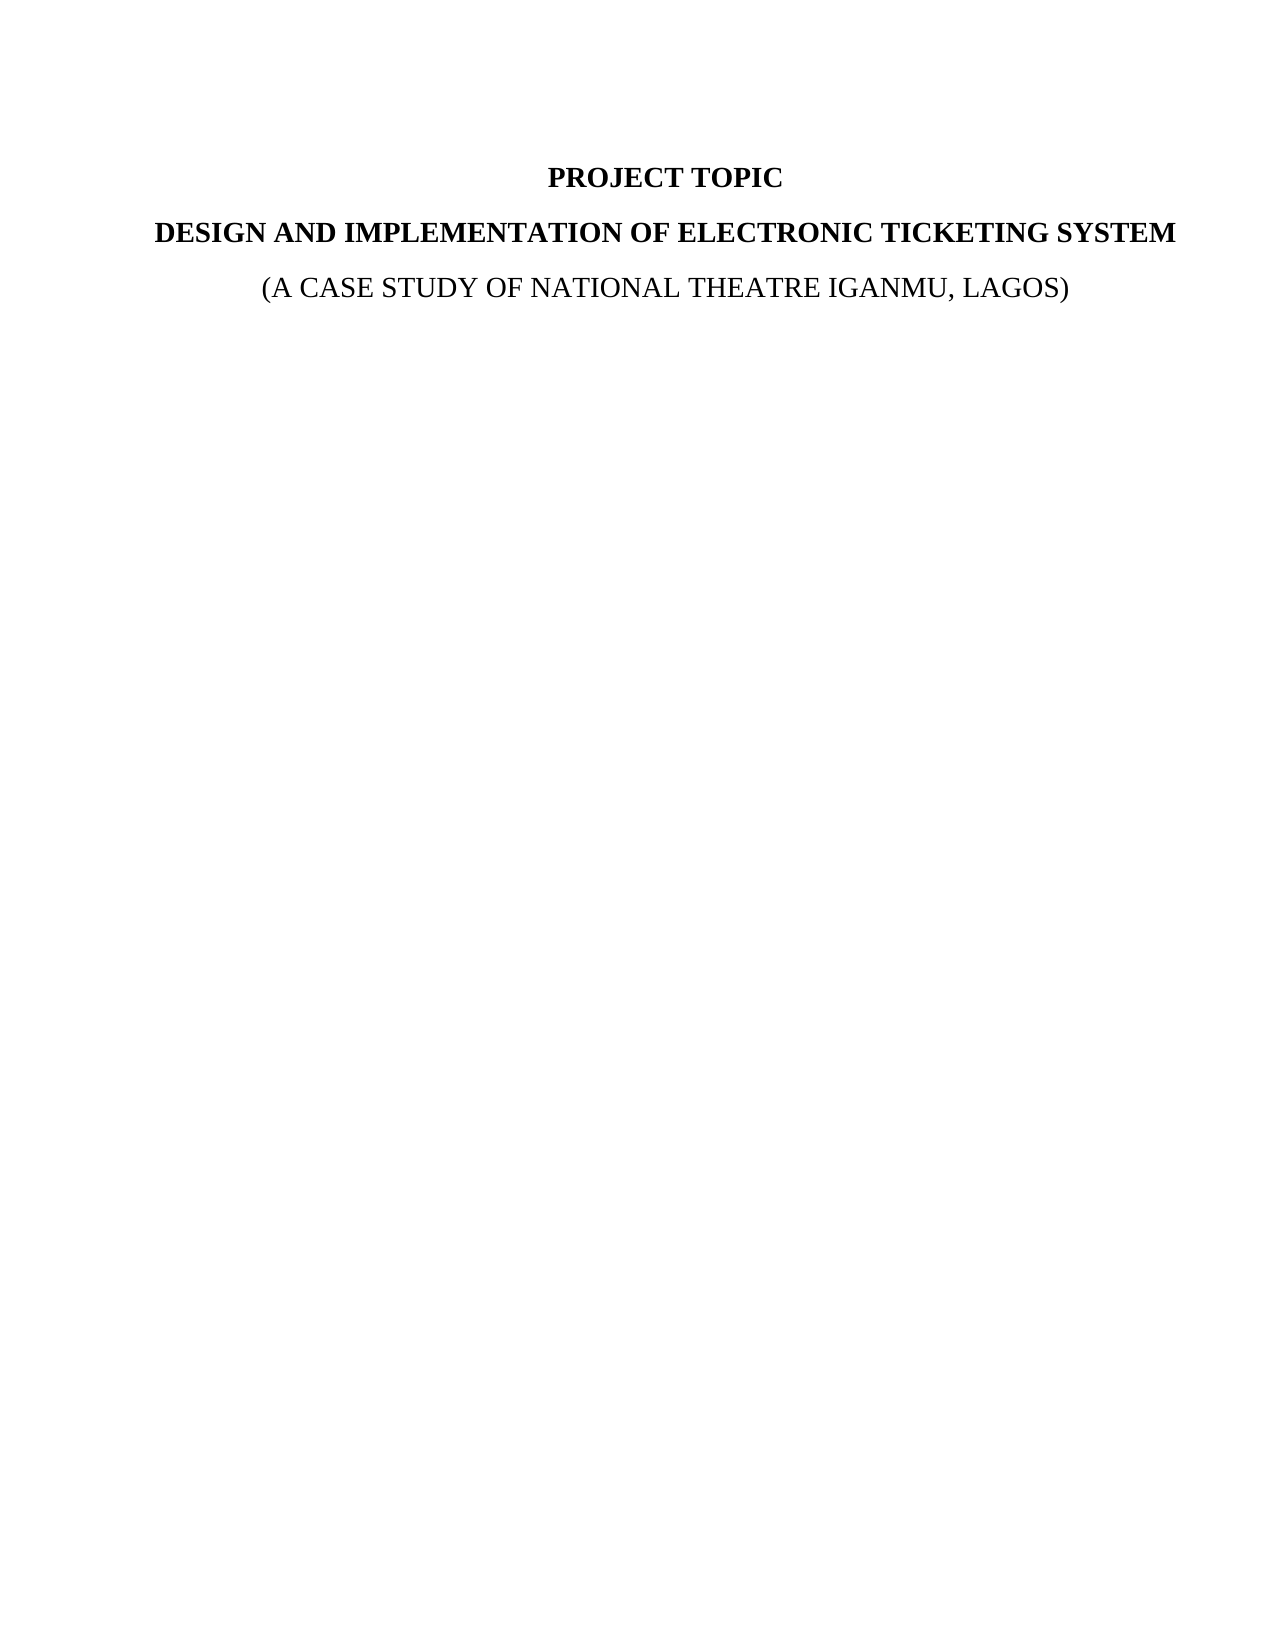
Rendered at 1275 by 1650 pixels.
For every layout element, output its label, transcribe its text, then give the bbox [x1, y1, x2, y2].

text (A CASE STUDY OF NATIONAL THEATRE IGANMU, LAGOS) [150, 270, 1181, 304]
text PROJECT TOPIC [150, 160, 1181, 193]
text DESIGN AND IMPLEMENTATION OF ELECTRONIC TICKETING SYSTEM [150, 215, 1181, 249]
